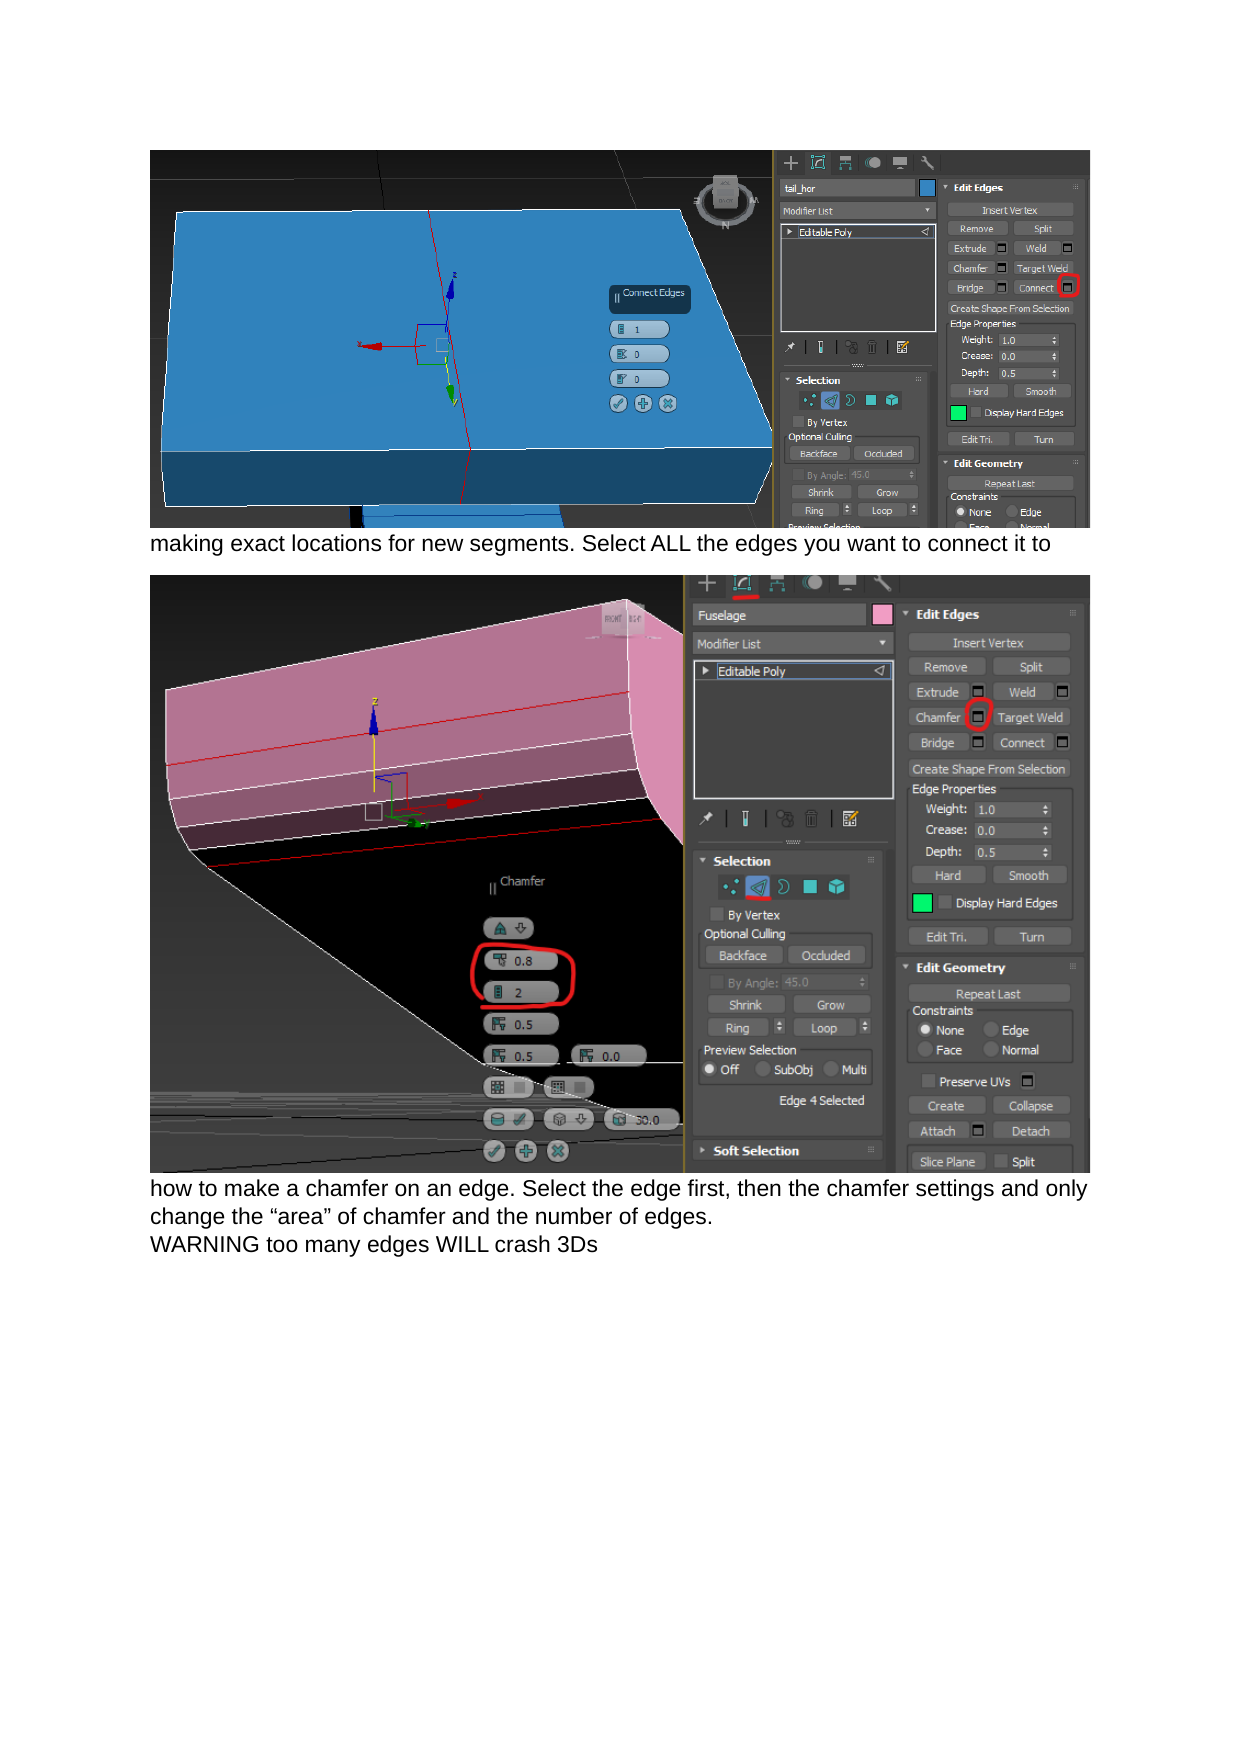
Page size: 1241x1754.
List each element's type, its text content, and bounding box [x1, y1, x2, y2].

text making exact locations for new segments. Select ALL the edges you want to connect it to [150, 528, 1090, 556]
text how to make a chamfer on an edge. Select the edge first, then the chamfer settings and only change the “area” of chamfer and the number of edges. WARNING too many edges WILL crash 3Ds [150, 1173, 1090, 1258]
picture [150, 150, 1091, 528]
picture [150, 575, 1091, 1173]
